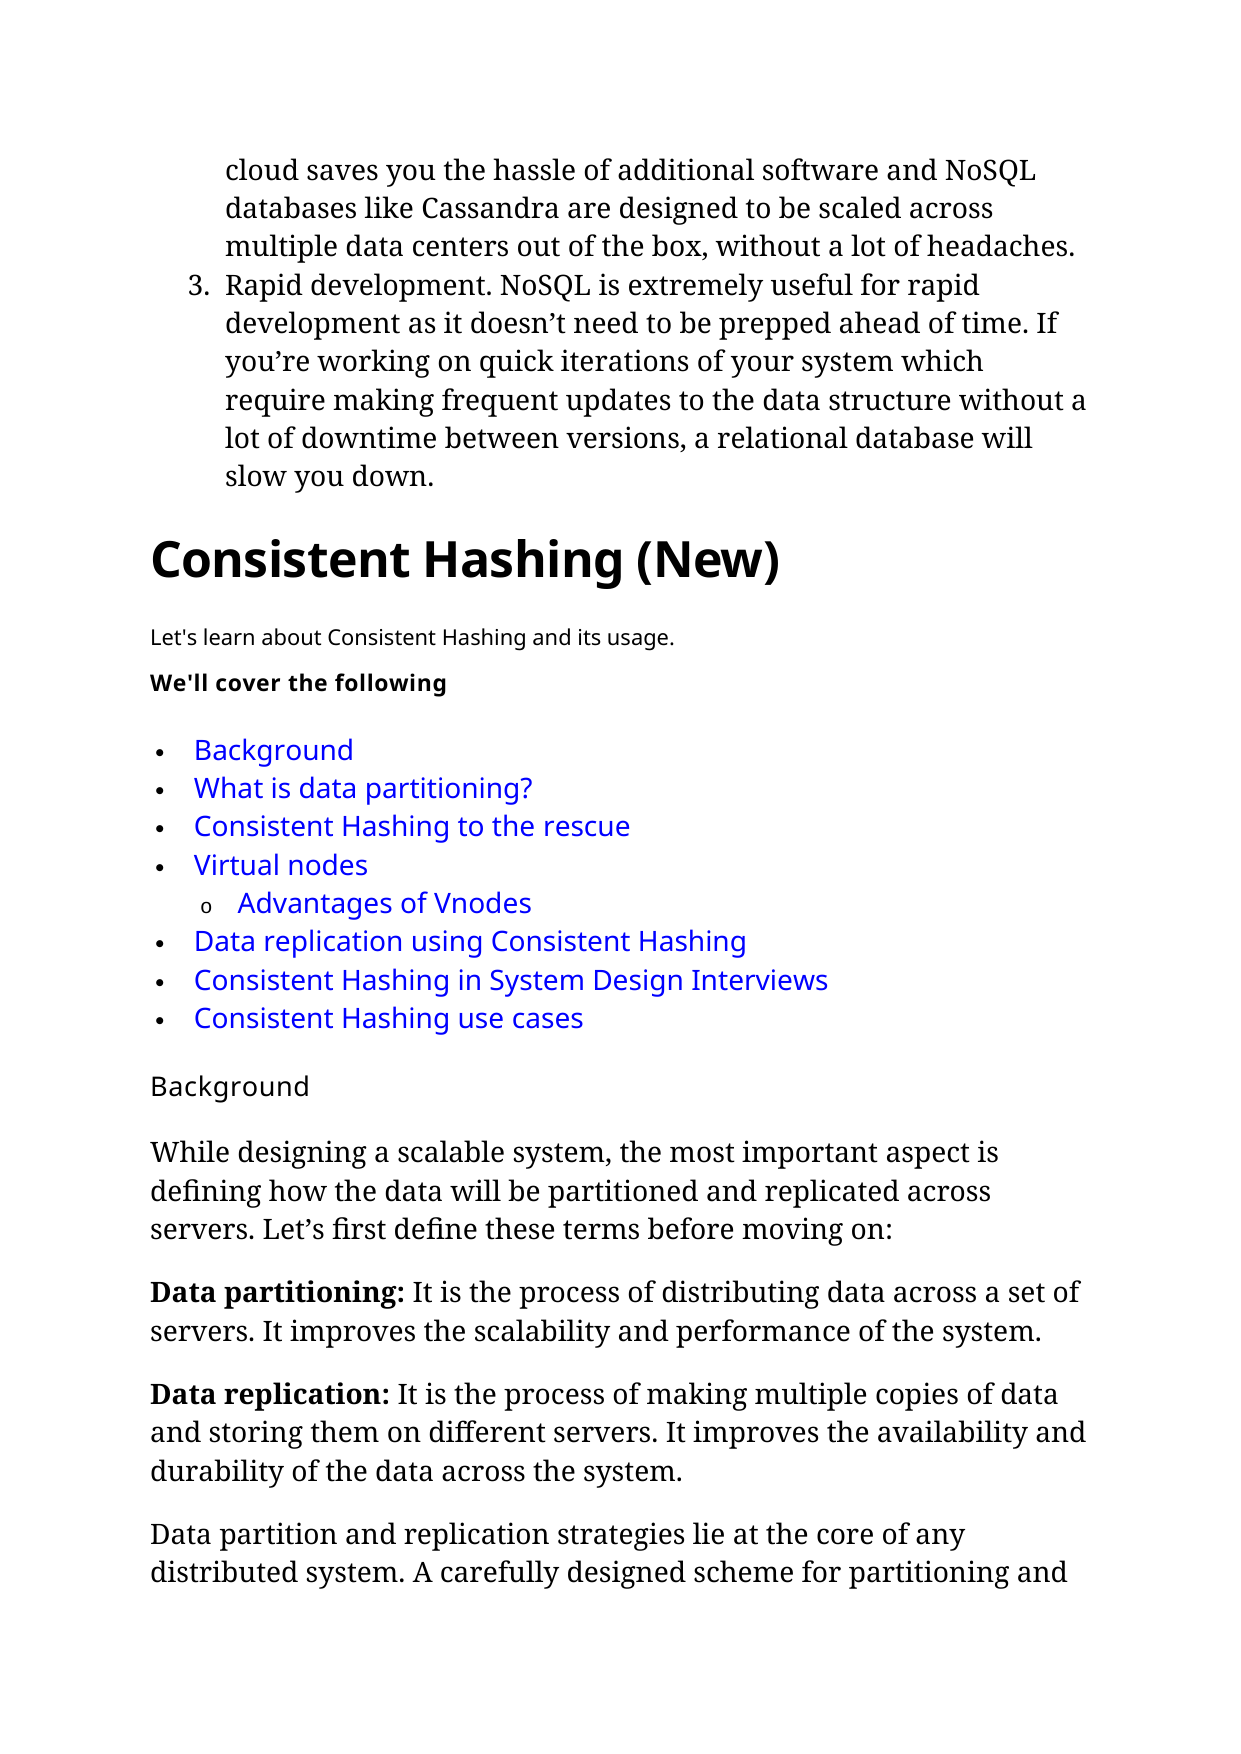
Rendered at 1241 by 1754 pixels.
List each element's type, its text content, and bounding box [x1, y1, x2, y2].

text While designing a scalable system, the most important aspect is defining how the data will be partitioned and replicated across servers. Let’s first define these terms before moving on: [150, 1132, 1090, 1247]
text Data replication: It is the process of making multiple copies of data and storing them on different servers. It improves the availability and durability of the data across the system. [150, 1374, 1090, 1489]
list Virtual nodes [156, 845, 1090, 883]
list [187, 150, 1090, 265]
list Rapid development. NoSQL is extremely useful for rapid development as it doesn’t need to be prepped ahead of time. If you’re working on quick iterations of your system which require making frequent updates to the data structure without a lot of downtime between versions, a relational database will slow you down. [187, 265, 1090, 495]
list Consistent Hashing use cases [156, 998, 1090, 1036]
list Background [156, 730, 1090, 768]
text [150, 1514, 1090, 1591]
text Let's learn about Consistent Hashing and its usage. [150, 621, 1090, 651]
list Consistent Hashing to the rescue [156, 806, 1090, 845]
list Consistent Hashing in System Design Interviews [156, 960, 1090, 998]
subtitle Consistent Hashing (New) [150, 524, 1090, 592]
list What is data partitioning? [156, 768, 1090, 806]
text Data partitioning: It is the process of distributing data across a set of servers. It improves the scalability and performance of the system. [150, 1272, 1090, 1349]
list Data replication using Consistent Hashing [156, 921, 1090, 960]
list Advantages of Vnodes [200, 883, 1090, 921]
subtitle Background [150, 1068, 1090, 1104]
text We'll cover the following [150, 667, 1090, 698]
